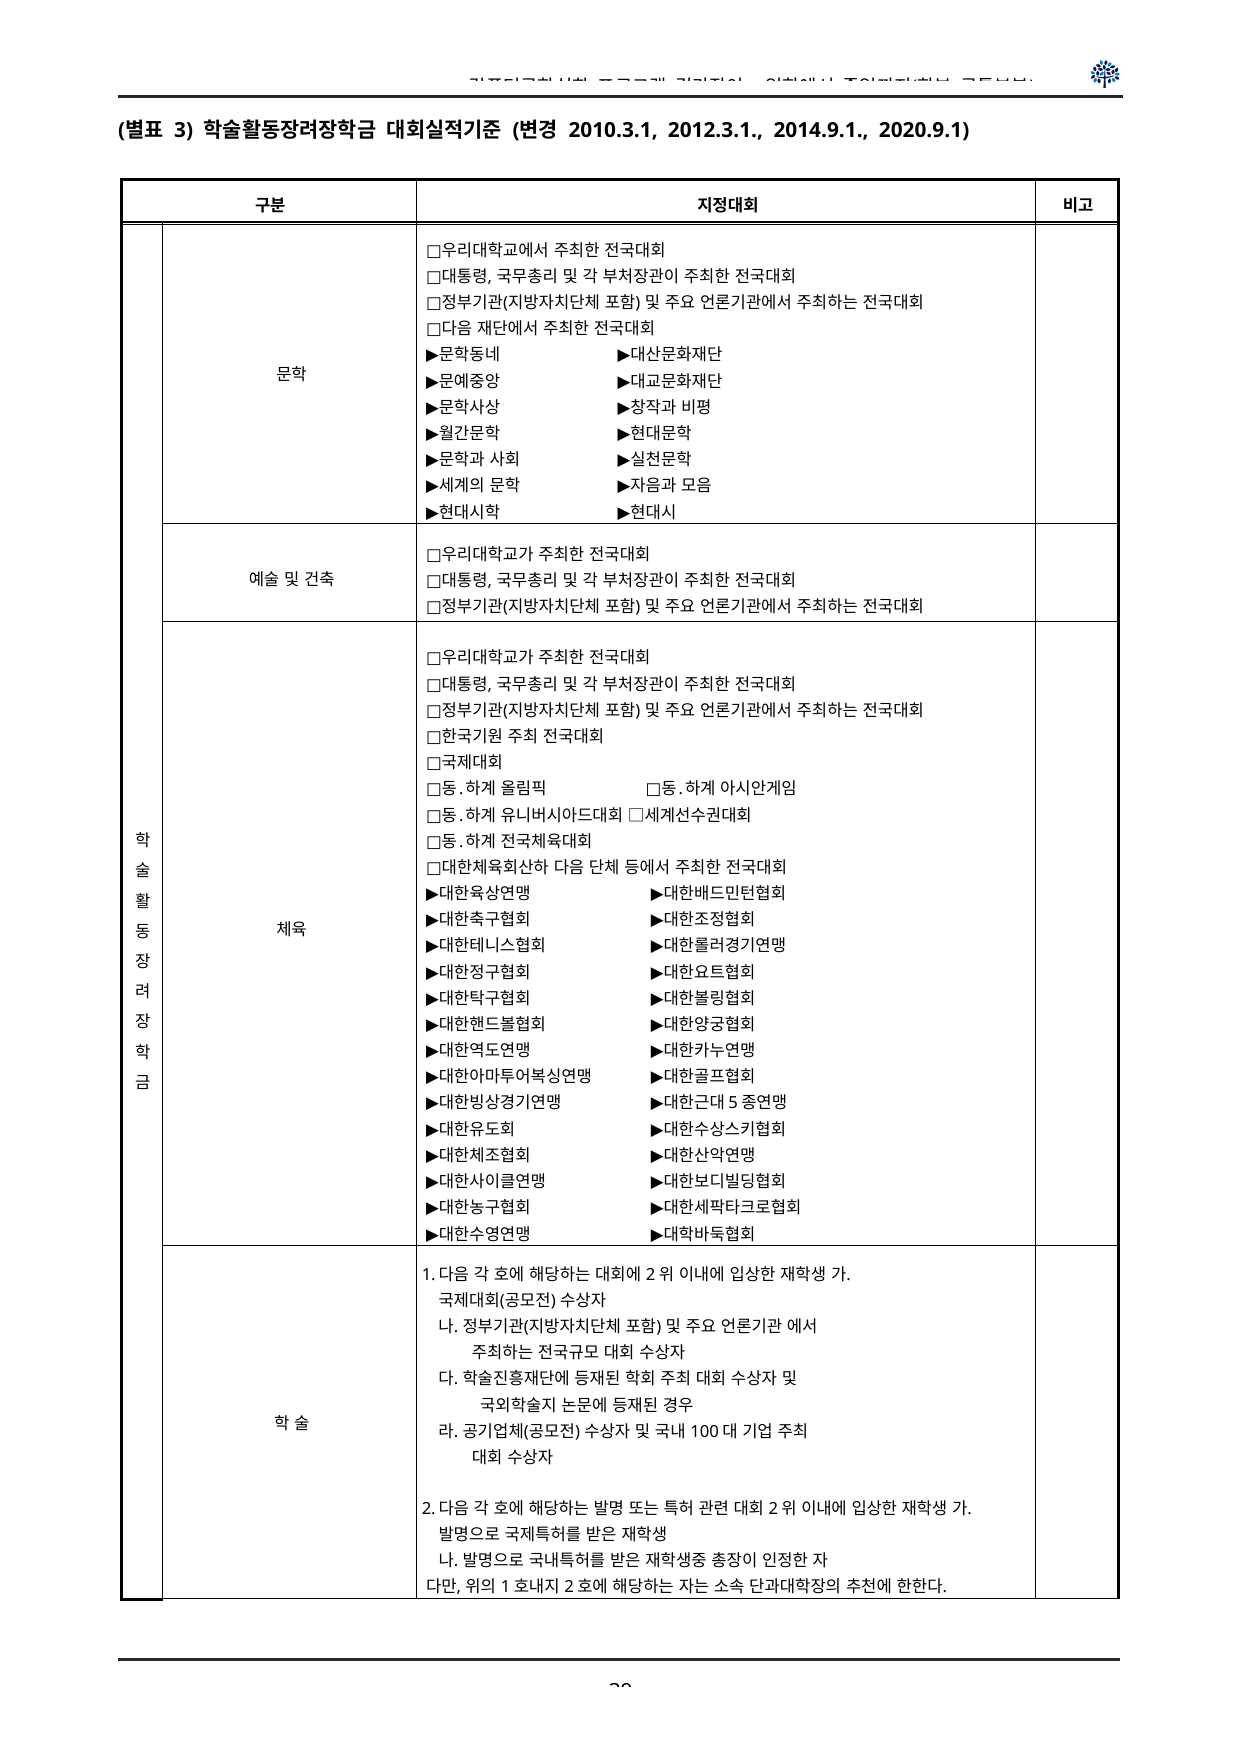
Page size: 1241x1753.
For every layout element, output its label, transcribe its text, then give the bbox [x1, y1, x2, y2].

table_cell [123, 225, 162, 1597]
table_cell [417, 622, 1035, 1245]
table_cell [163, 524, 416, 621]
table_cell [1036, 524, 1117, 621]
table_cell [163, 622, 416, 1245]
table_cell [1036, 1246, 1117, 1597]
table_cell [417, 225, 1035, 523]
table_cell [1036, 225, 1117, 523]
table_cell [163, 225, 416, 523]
picture [1090, 60, 1120, 88]
text (별표 3) 학술활동장려장학금 대회실적기준 (변경 2010.3.1, 2012.3.1., 2014.9.1., 2020.9.1) [118, 113, 1144, 143]
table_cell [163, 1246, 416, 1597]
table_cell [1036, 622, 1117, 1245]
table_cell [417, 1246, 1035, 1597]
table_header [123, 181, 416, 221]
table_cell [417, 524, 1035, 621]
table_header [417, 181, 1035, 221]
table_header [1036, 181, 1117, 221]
